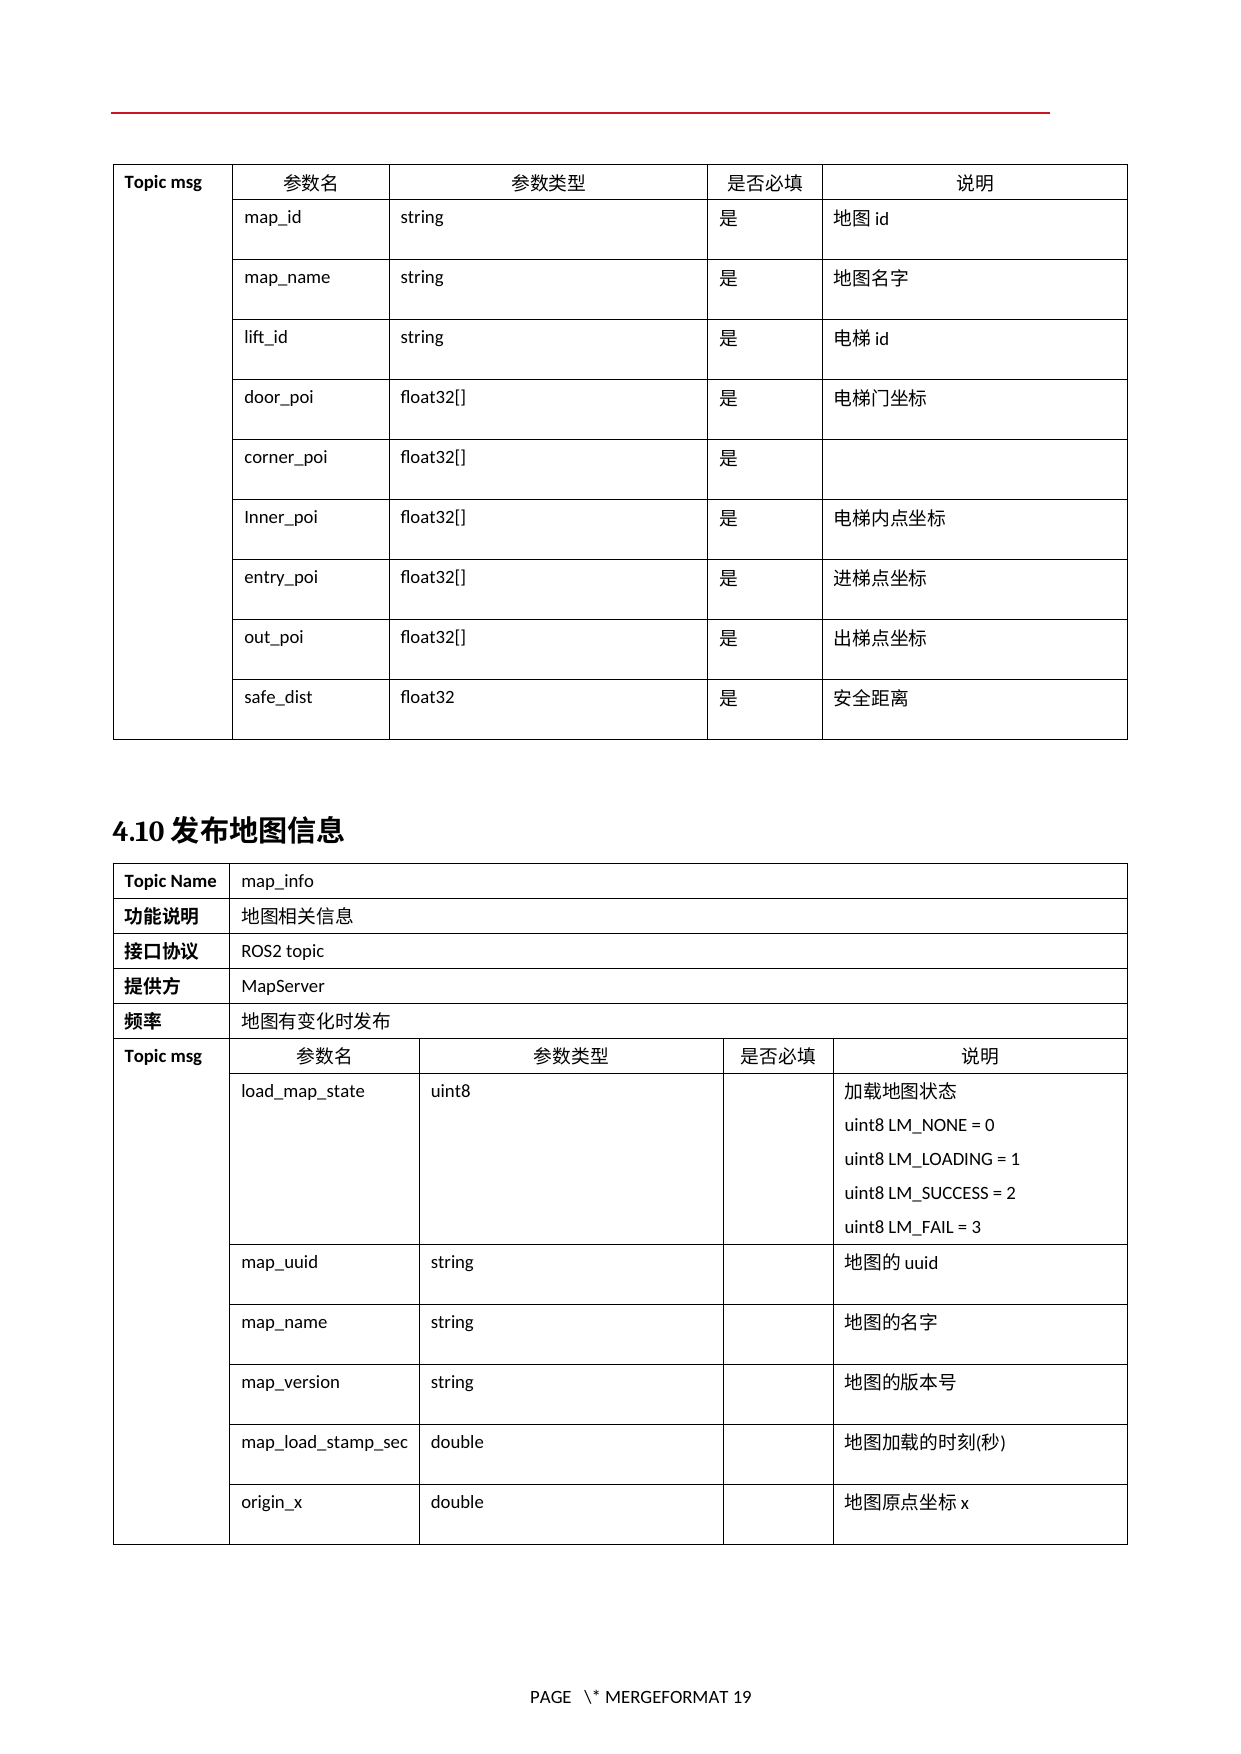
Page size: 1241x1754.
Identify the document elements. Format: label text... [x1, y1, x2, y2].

table_cell 是 [708, 620, 822, 679]
table_cell 是 [708, 440, 822, 499]
table_cell 地图的uuid [834, 1245, 1127, 1303]
table_cell 是 [708, 560, 822, 619]
table_cell float32[] [390, 440, 707, 499]
table_cell float32[] [390, 380, 707, 439]
table_cell float32[] [390, 620, 707, 679]
table_cell string [420, 1365, 723, 1423]
table_cell map_id [233, 200, 389, 259]
table_cell [724, 1305, 833, 1363]
table_cell MapServer [230, 969, 1127, 1003]
table_cell 是 [708, 200, 822, 259]
table_cell corner_poi [233, 440, 389, 499]
table_cell 说明 [834, 1039, 1127, 1073]
table_cell 功能说明 [114, 899, 229, 933]
table_cell Topic msg [114, 1039, 229, 1543]
table_cell door_poi [233, 380, 389, 439]
table_cell origin_x [230, 1485, 419, 1543]
table_cell load_map_state [230, 1074, 419, 1243]
table_cell 是否必填 [724, 1039, 833, 1073]
table_cell 地图相关信息 [230, 899, 1127, 933]
table_cell 进梯点坐标 [823, 560, 1127, 619]
table_cell map_name [233, 260, 389, 319]
table_cell 地图加载的时刻(秒) [834, 1425, 1127, 1483]
table_cell 参数名 [230, 1039, 419, 1073]
table_cell [724, 1425, 833, 1483]
table_cell map_uuid [230, 1245, 419, 1303]
table_cell 提供方 [114, 969, 229, 1003]
table_cell 电梯id [823, 320, 1127, 379]
table_cell 地图的名字 [834, 1305, 1127, 1363]
table_cell 是 [708, 680, 822, 739]
table_cell string [420, 1245, 723, 1303]
table_cell Inner_poi [233, 500, 389, 559]
table_cell 地图有变化时发布 [230, 1004, 1127, 1038]
table_cell lift_id [233, 320, 389, 379]
table_cell 频率 [114, 1004, 229, 1038]
table_cell out_poi [233, 620, 389, 679]
table_cell 地图的版本号 [834, 1365, 1127, 1423]
table_cell string [390, 320, 707, 379]
table_cell 是否必填 [708, 165, 822, 199]
table_cell map_version [230, 1365, 419, 1423]
table_cell float32 [390, 680, 707, 739]
table_cell 电梯门坐标 [823, 380, 1127, 439]
table_cell 接口协议 [114, 934, 229, 968]
table_cell 是 [708, 380, 822, 439]
table_cell 参数类型 [390, 165, 707, 199]
table_header Topic Name [114, 864, 229, 898]
table_cell 地图名字 [823, 260, 1127, 319]
table_cell string [390, 260, 707, 319]
table_cell string [390, 200, 707, 259]
table_header map_info [230, 864, 1127, 898]
table_cell string [420, 1305, 723, 1363]
table_cell float32[] [390, 500, 707, 559]
table_cell 是 [708, 500, 822, 559]
table_cell 参数类型 [420, 1039, 723, 1073]
table_cell [724, 1245, 833, 1303]
table_cell 安全距离 [823, 680, 1127, 739]
table_cell 出梯点坐标 [823, 620, 1127, 679]
table_cell 地图id [823, 200, 1127, 259]
table_cell [724, 1365, 833, 1423]
table_cell safe_dist [233, 680, 389, 739]
subtitle 4.10 发布地图信息 [112, 795, 1128, 863]
table_cell 参数名 [233, 165, 389, 199]
table_cell 地图原点坐标x [834, 1485, 1127, 1543]
table_cell entry_poi [233, 560, 389, 619]
table_cell 是 [708, 320, 822, 379]
table_cell map_name [230, 1305, 419, 1363]
table_cell Topic msg [114, 165, 232, 739]
table_cell 加载地图状态 uint8 LM_NONE = 0 uint8 LM_LOADING = 1 uint8 LM_SUCCESS = 2 uint8 LM_FAIL = 3 [834, 1074, 1127, 1243]
table_cell double [420, 1425, 723, 1483]
table_cell 是 [708, 260, 822, 319]
table_cell uint8 [420, 1074, 723, 1243]
table_cell ROS2 topic [230, 934, 1127, 968]
table_cell [823, 440, 1127, 499]
table_cell 说明 [823, 165, 1127, 199]
table_cell [724, 1485, 833, 1543]
table_cell 电梯内点坐标 [823, 500, 1127, 559]
table_cell double [420, 1485, 723, 1543]
table_cell [724, 1074, 833, 1243]
table_cell map_load_stamp_sec [230, 1425, 419, 1483]
table_cell float32[] [390, 560, 707, 619]
